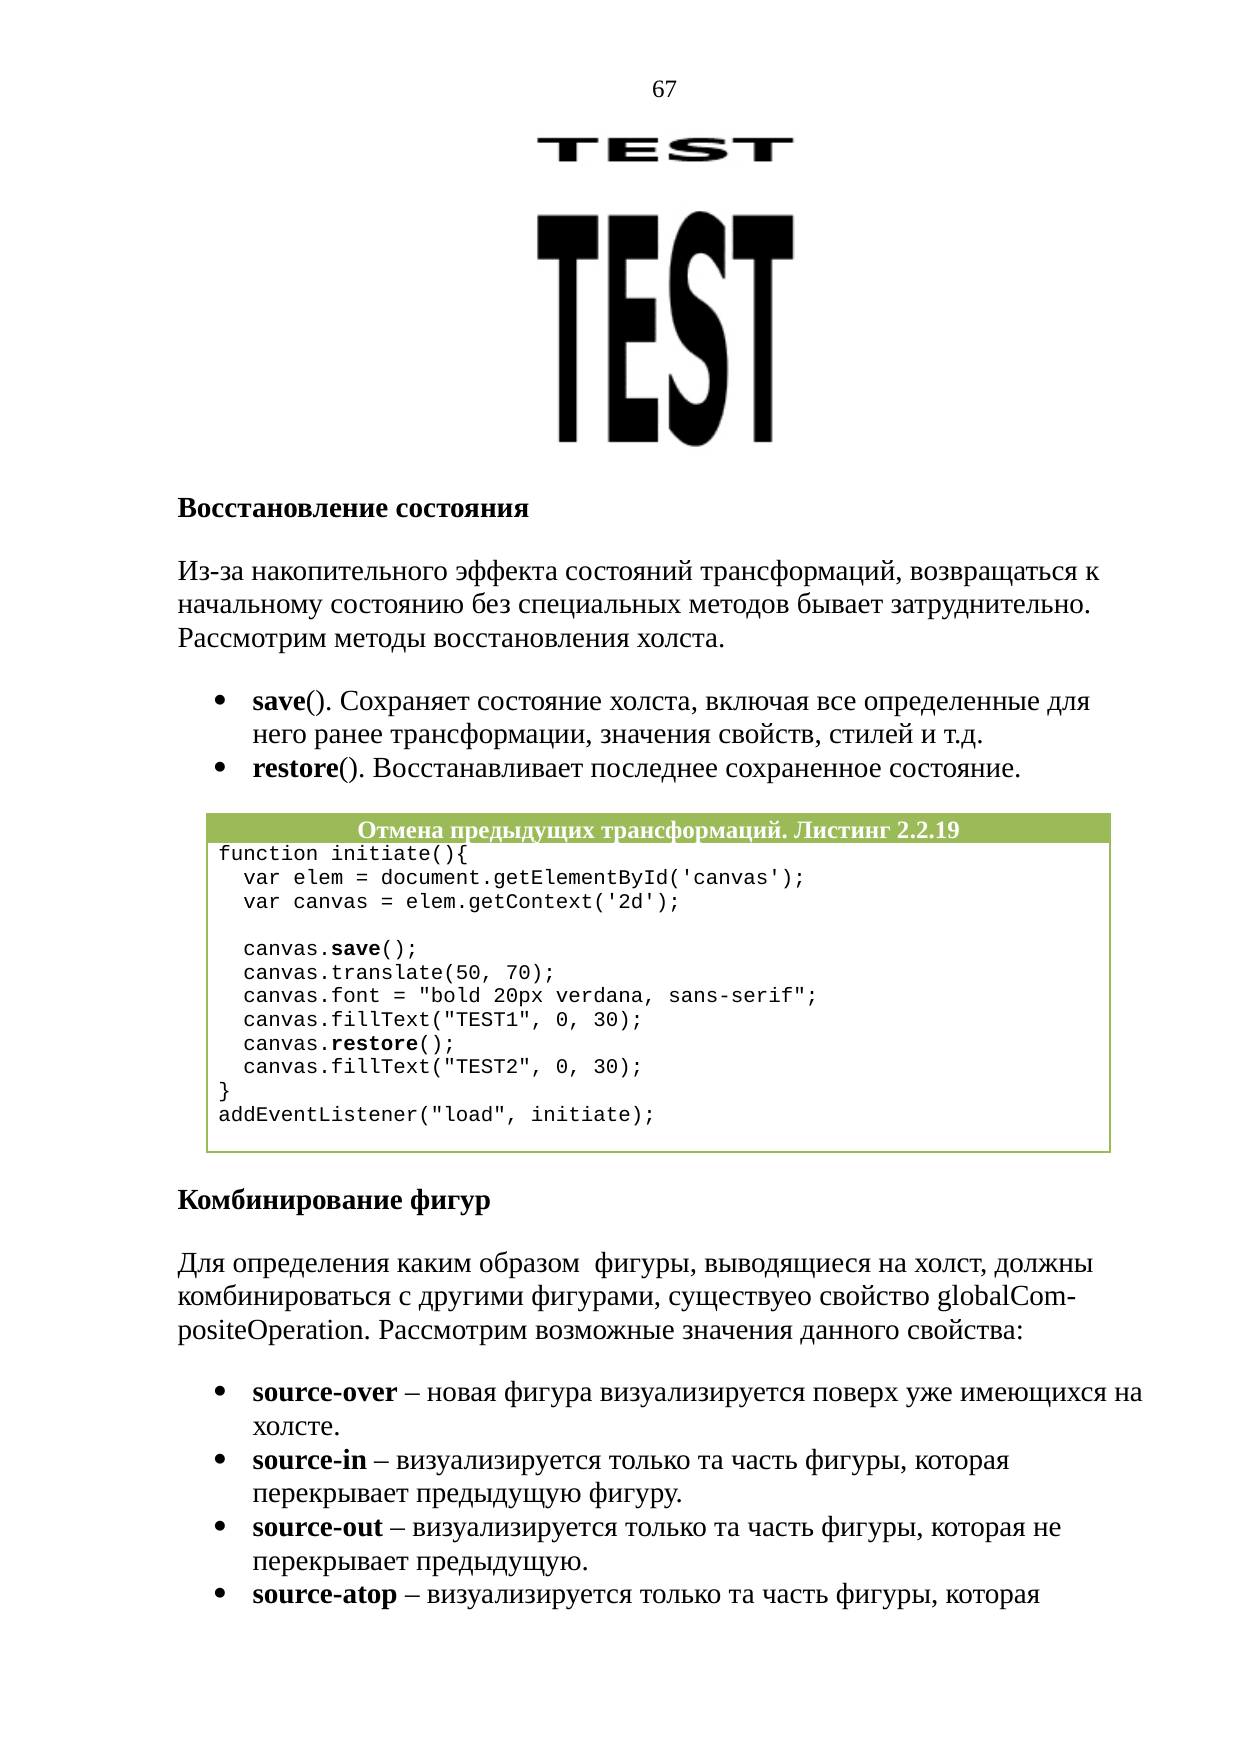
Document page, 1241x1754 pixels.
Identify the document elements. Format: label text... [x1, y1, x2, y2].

list save(). Сохраняет состояние холста, включая все определенные для него ранее трансформации, значения свойств, стилей и т.д. [215, 683, 1152, 750]
list restore(). Восстанавливает последнее сохраненное состояние. [215, 750, 1152, 783]
table_cell function initiate(){ var elem = document.getElementById('canvas'); var canvas = elem.getContext('2d'); canvas.save(); canvas.translate(50, 70); canvas.font = "bold 20px verdana, sans-serif"; canvas.fillText("TEST1", 0, 30); canvas.restore(); canvas.fillText("TEST2", 0, 30); } addEventListener("load", initiate); [208, 844, 1109, 1151]
table_header Отмена предыдущих трансформаций. Листинг 2.2.19 [208, 815, 1109, 843]
text Восстановление состояния [177, 490, 1152, 524]
text Для определения каким образом фигуры, выводящиеся на холст, должны комбинироваться с другими фигурами, существуео свойство globalCom-positeOperation. Рассмотрим возможные значения данного свойства: [177, 1245, 1152, 1345]
picture [525, 118, 804, 461]
list source-out – визуализируется только та часть фигуры, которая не перекрывает предыдущую. [215, 1509, 1152, 1576]
text Из-за накопительного эффекта состояний трансформаций, возвращаться к начальному состоянию без специальных методов бывает затруднительно. Рассмотрим методы восстановления холста. [177, 553, 1152, 653]
list source-in – визуализируется только та часть фигуры, которая перекрывает предыдущую фигуру. [215, 1442, 1152, 1509]
list source-over – новая фигура визуализируется поверх уже имеющихся на холсте. [215, 1374, 1152, 1442]
text Комбинирование фигур [177, 1182, 1152, 1216]
